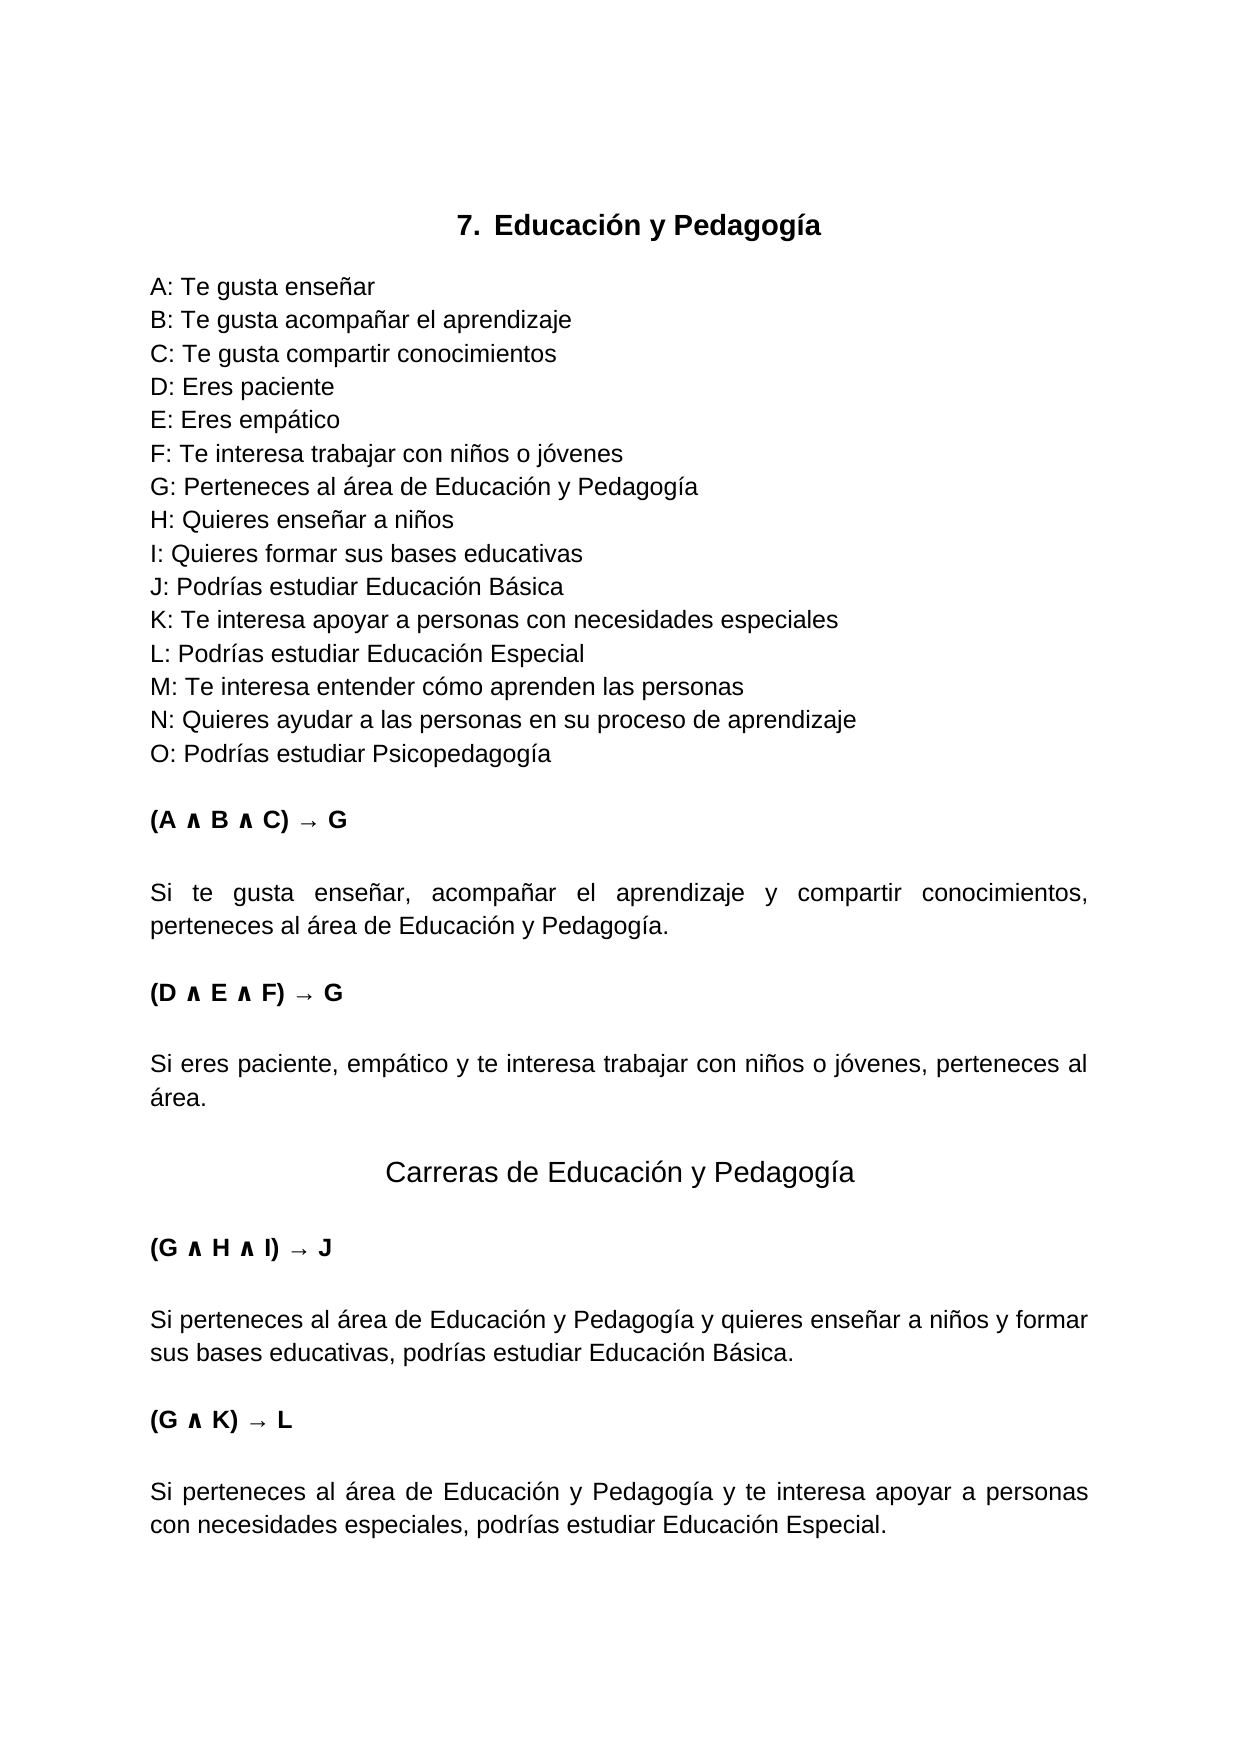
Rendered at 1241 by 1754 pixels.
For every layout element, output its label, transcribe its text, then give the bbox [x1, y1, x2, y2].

text (D ∧ E ∧ F) → G [150, 977, 1090, 1006]
text (A ∧ B ∧ C) → G [150, 806, 1090, 834]
text A: Te gusta enseñar B: Te gusta acompañar el aprendizaje C: Te gusta compartir conocimientos D: Eres paciente E: Eres empático F: Te interesa trabajar con niños o jóvenes G: Perteneces al área de Educación y Pedagogía H: Quieres enseñar a niños I: Quieres formar sus bases educativas J: Podrías estudiar Educación Básica K: Te interesa apoyar a personas con necesidades especiales L: Podrías estudiar Educación Especial M: Te interesa entender cómo aprenden las personas N: Quieres ayudar a las personas en su proceso de aprendizaje O: Podrías estudiar Psicopedagogía [150, 272, 1090, 768]
text Si perteneces al área de Educación y Pedagogía y te interesa apoyar a personas con necesidades especiales, podrías estudiar Educación Especial. [150, 1438, 1090, 1539]
list Educación y Pedagogía [187, 208, 1090, 242]
text (G ∧ K) → L [150, 1405, 1090, 1433]
text Si eres paciente, empático y te interesa trabajar con niños o jóvenes, perteneces al área. [150, 1011, 1090, 1112]
text Carreras de Educación y Pedagogía [150, 1155, 1090, 1188]
text Si te gusta enseñar, acompañar el aprendizaje y compartir conocimientos, perteneces al área de Educación y Pedagogía. [150, 839, 1090, 939]
text Si perteneces al área de Educación y Pedagogía y quieres enseñar a niños y formar sus bases educativas, podrías estudiar Educación Básica. [150, 1266, 1090, 1367]
text (G ∧ H ∧ I) → J [150, 1233, 1090, 1261]
